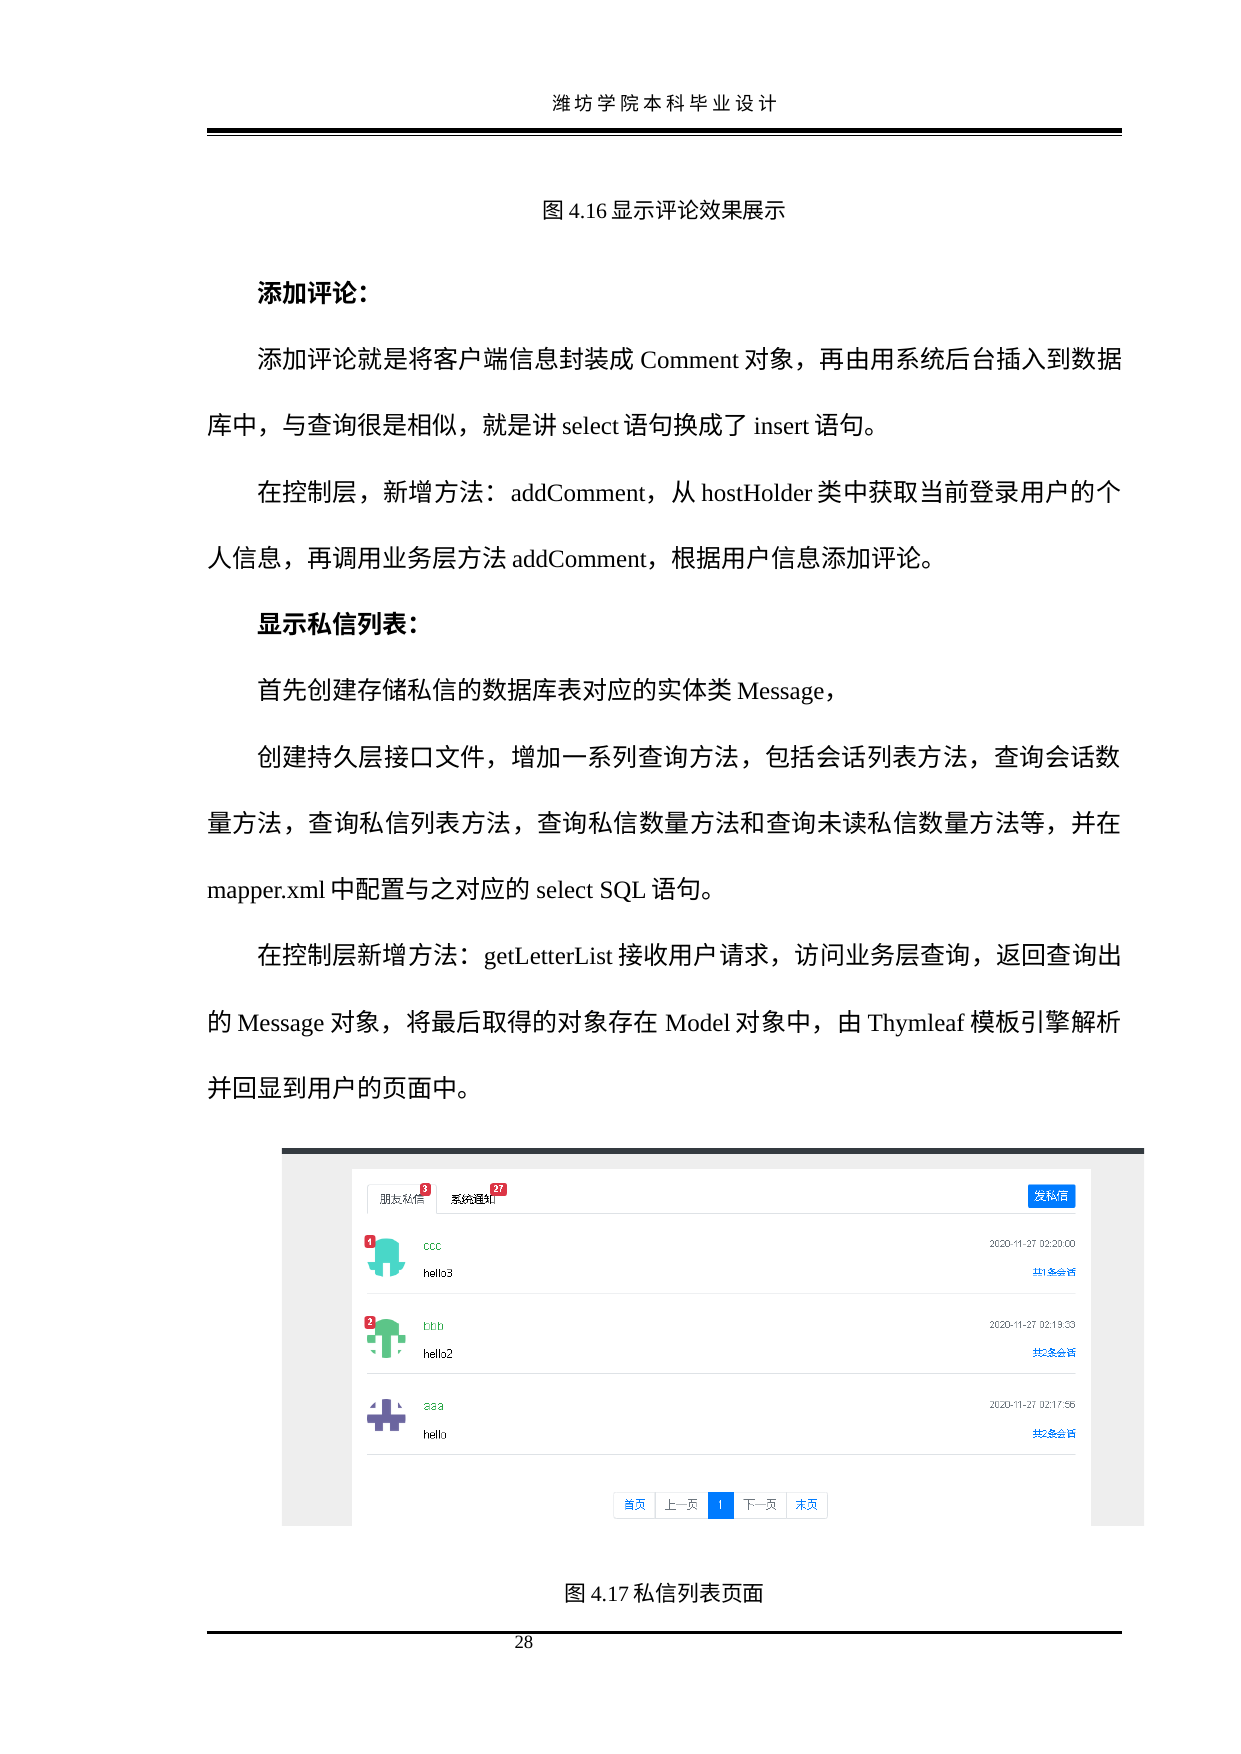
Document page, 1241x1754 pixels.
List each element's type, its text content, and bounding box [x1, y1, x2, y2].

text 图4.16显示评论效果展示 [207, 192, 1122, 225]
text 添加评论就是将客户端信息封装成Comment对象，再由用系统后台插入到数据库中，与查询很是相似，就是讲select语句换成了insert语句。 [207, 324, 1122, 457]
text 创建持久层接口文件，增加一系列查询方法，包括会话列表方法，查询会话数量方法，查询私信列表方法，查询私信数量方法和查询未读私信数量方法等，并在mapper.xml中配置与之对应的 select SQL语句。 [207, 722, 1122, 921]
text 在控制层新增方法：getLetterList接收用户请求，访问业务层查询，返回查询出的Message对象，将最后取得的对象存在Model对象中，由Thymleaf模板引擎解析并回显到用户的页面中。 [207, 921, 1122, 1119]
picture [281, 1148, 1145, 1526]
text 图4.17私信列表页面 [207, 1575, 1122, 1608]
text 首先创建存储私信的数据库表对应的实体类Message， [207, 656, 1122, 722]
text 在控制层，新增方法：addComment，从hostHolder类中获取当前登录用户的个人信息，再调用业务层方法addComment，根据用户信息添加评论。 [207, 457, 1122, 589]
text 显示私信列表： [207, 589, 1122, 656]
text 添加评论： [207, 258, 1122, 324]
